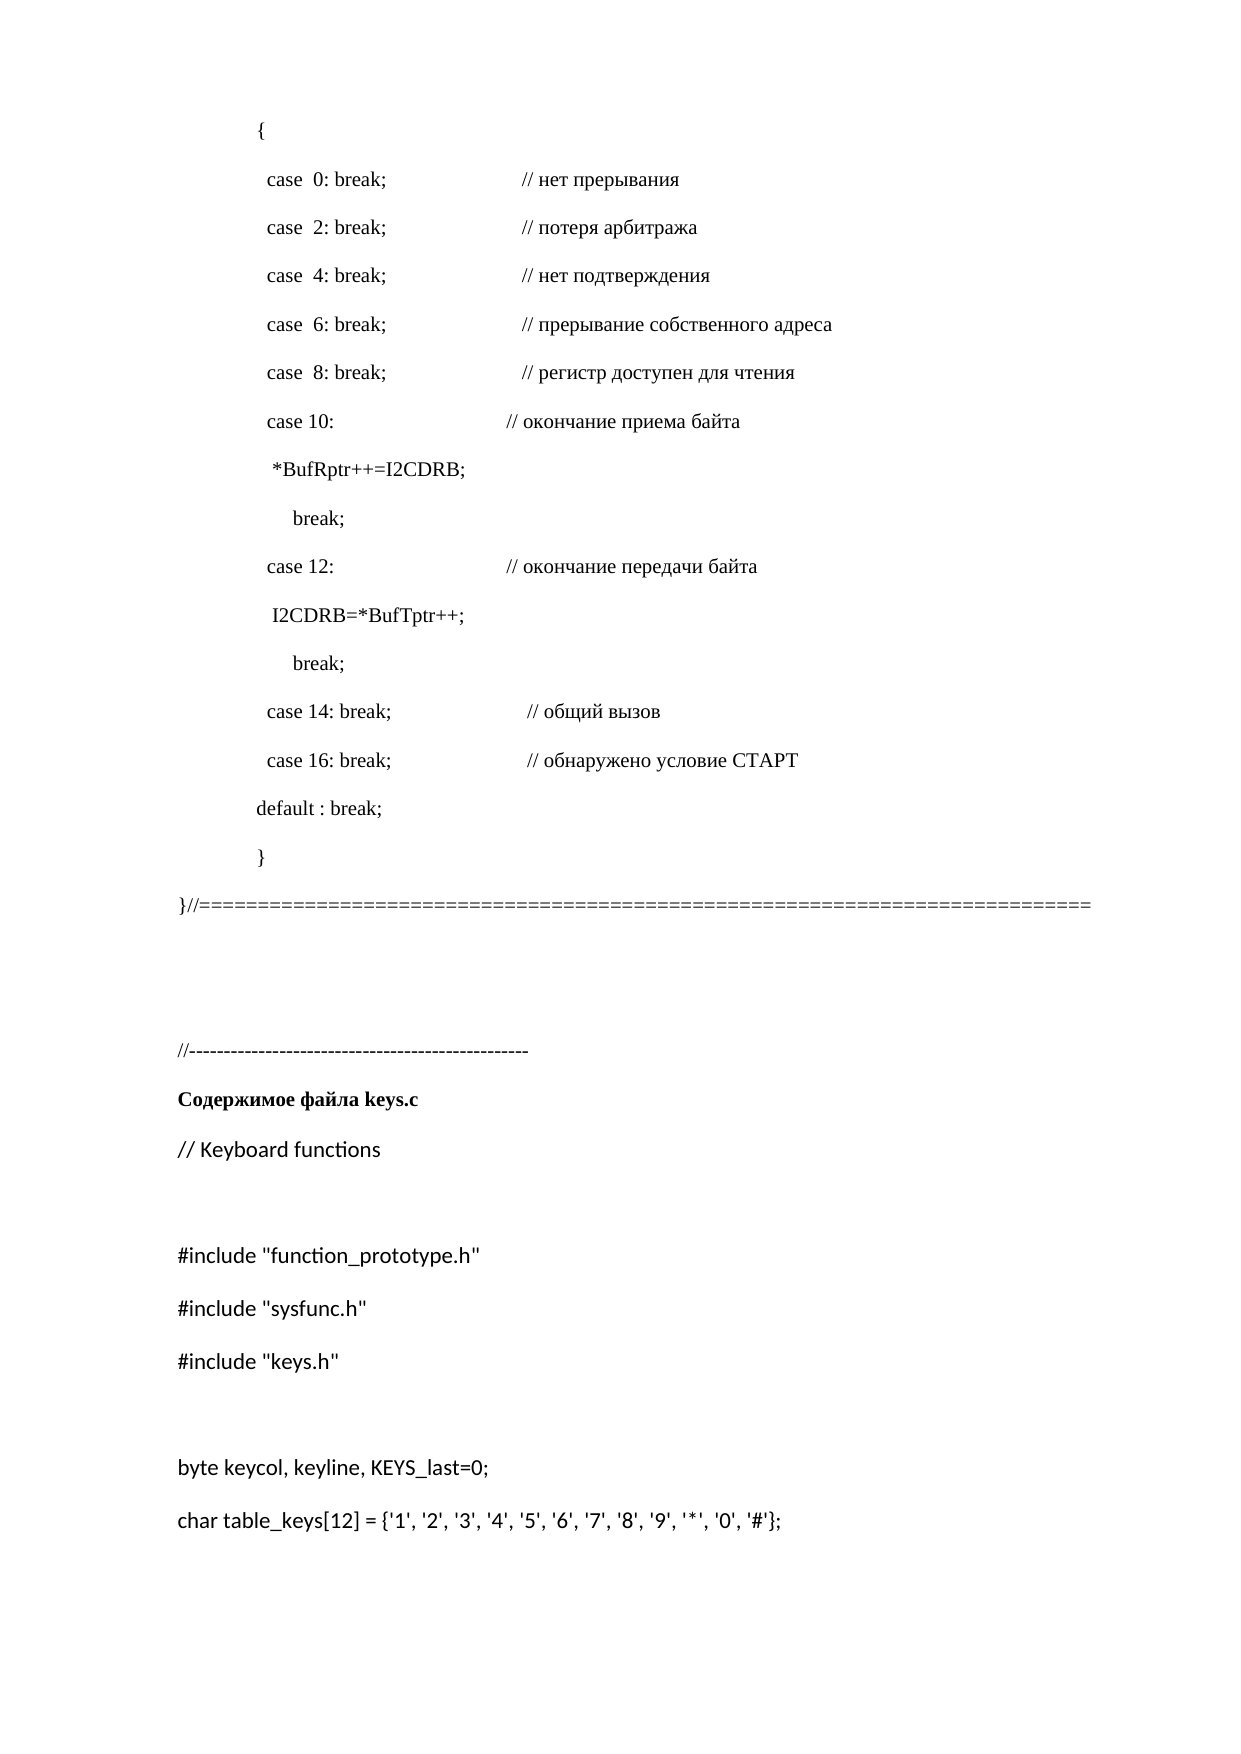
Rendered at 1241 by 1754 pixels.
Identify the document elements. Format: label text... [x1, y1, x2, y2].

text default : break; [177, 796, 1152, 820]
text case 0: break; // нет прерывания [177, 167, 1152, 191]
text case 4: break; // нет подтверждения [177, 263, 1152, 287]
text I2CDRB=*BufTptr++; [177, 602, 1152, 627]
text char table_keys[12] = {'1', '2', '3', '4', '5', '6', '7', '8', '9', '*', '0', '#'}; [177, 1506, 1152, 1534]
text #include "function_prototype.h" [177, 1241, 1152, 1269]
text *BufRptr++=I2CDRB; [177, 457, 1152, 481]
text case 8: break; // регистр доступен для чтения [177, 360, 1152, 384]
text case 16: break; // обнаружено условие СТАРТ [177, 748, 1152, 772]
text Содержимое файла keys.c [177, 1087, 1152, 1111]
text } [177, 845, 1152, 869]
text case 14: break; // общий вызов [177, 699, 1152, 723]
text //------------------------------------------------- [177, 1038, 1152, 1062]
text byte keycol, keyline, KEYS_last=0; [177, 1453, 1152, 1481]
text // Keyboard functions [177, 1135, 1152, 1163]
text break; [177, 506, 1152, 530]
text case 2: break; // потеря арбитража [177, 215, 1152, 239]
text case 12: // окончание передачи байта [177, 554, 1152, 578]
text #include "keys.h" [177, 1347, 1152, 1375]
text }//============================================================================ [177, 893, 1152, 917]
text case 6: break; // прерывание собственного адреса [177, 312, 1152, 336]
text #include "sysfunc.h" [177, 1294, 1152, 1322]
text break; [177, 651, 1152, 675]
text { [177, 118, 1152, 142]
text case 10: // окончание приема байта [177, 409, 1152, 433]
